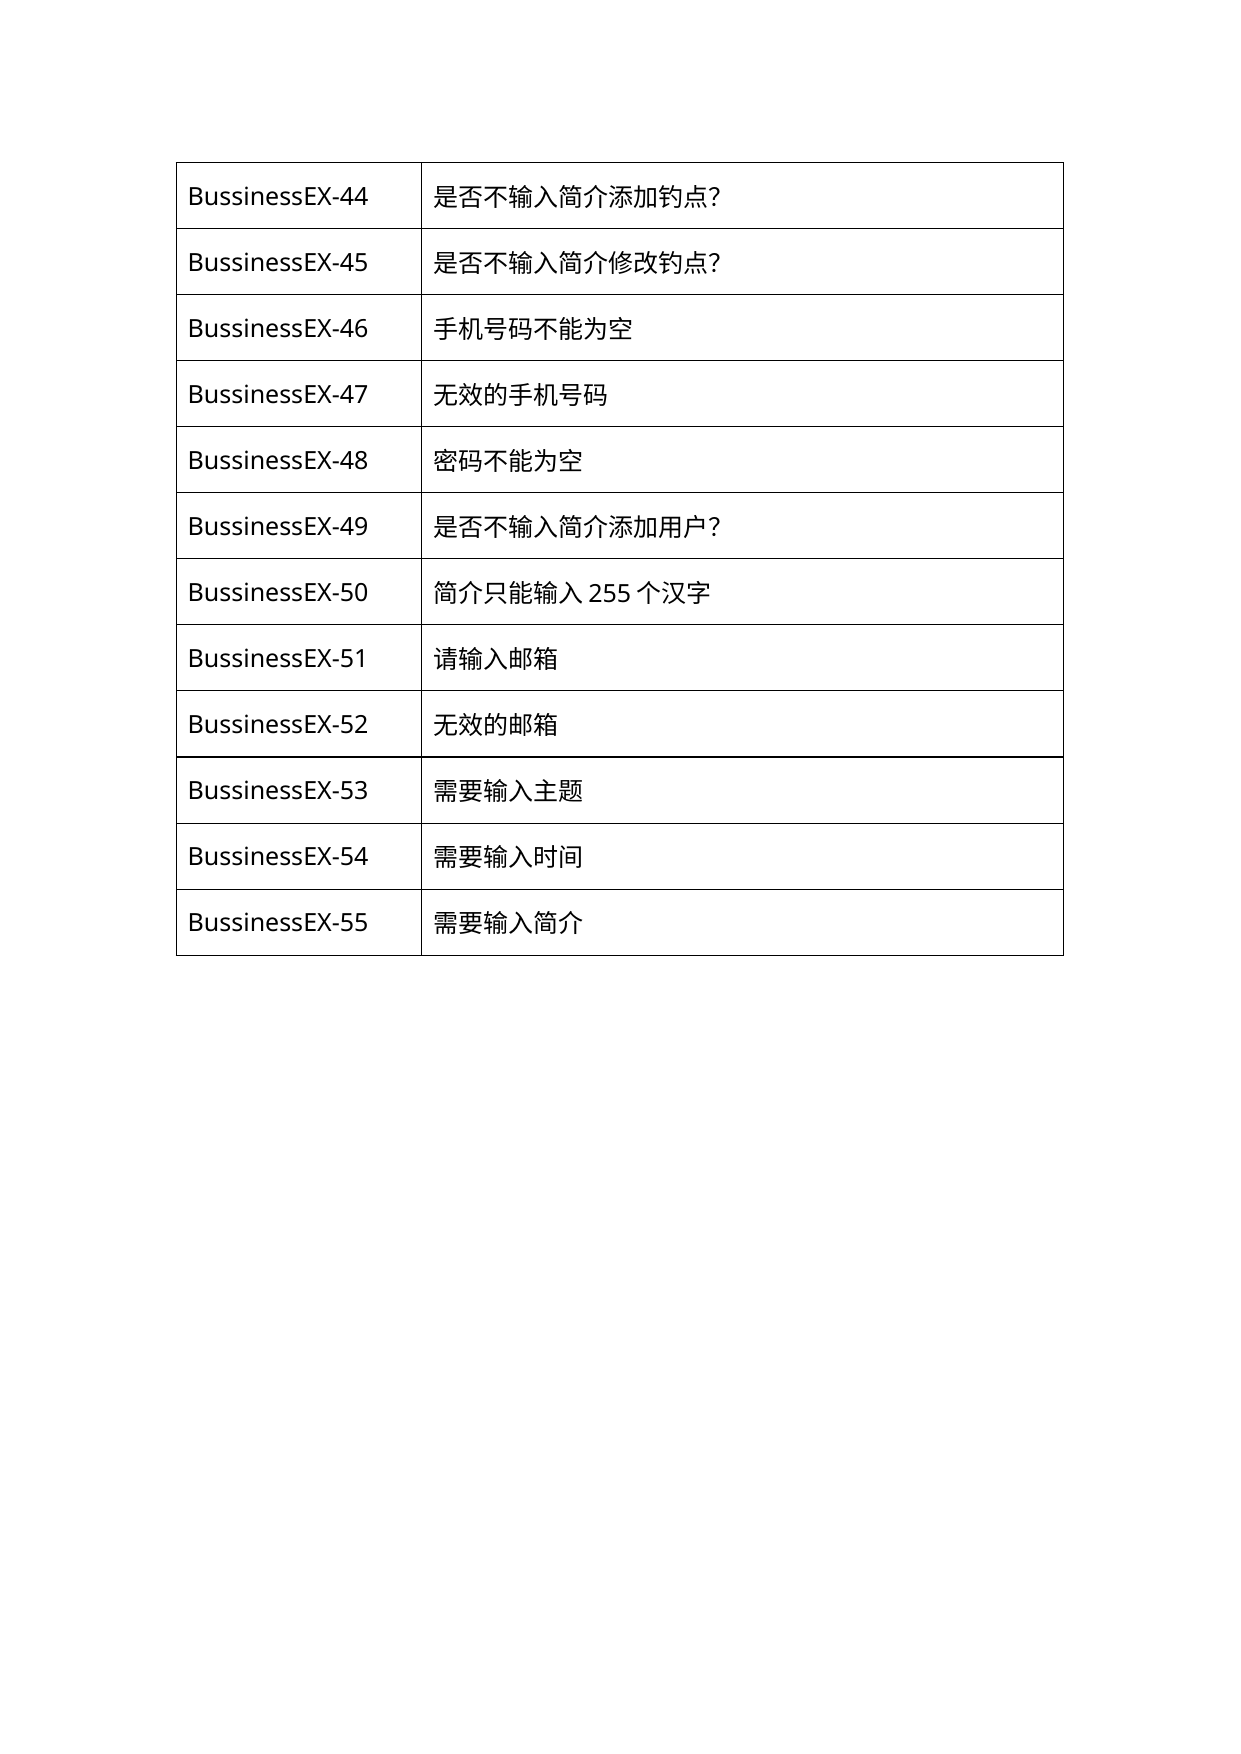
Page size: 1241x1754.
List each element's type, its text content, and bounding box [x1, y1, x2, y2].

table_cell BussinessEX-48 [177, 427, 421, 492]
table_cell BussinessEX-50 [177, 559, 421, 624]
table_cell BussinessEX-53 [177, 758, 421, 822]
table_cell BussinessEX-47 [177, 361, 421, 426]
table_cell 无效的邮箱 [422, 691, 1063, 756]
table_cell BussinessEX-49 [177, 493, 421, 558]
table_cell 请输入邮箱 [422, 625, 1063, 690]
table_cell 简介只能输入255个汉字 [422, 559, 1063, 624]
table_cell BussinessEX-46 [177, 295, 421, 360]
table_cell 是否不输入简介添加用户？ [422, 493, 1063, 558]
table_cell 需要输入时间 [422, 824, 1063, 888]
table_cell 需要输入主题 [422, 758, 1063, 822]
table_cell 是否不输入简介添加钓点？ [422, 163, 1063, 228]
table_cell BussinessEX-52 [177, 691, 421, 756]
table_cell 是否不输入简介修改钓点？ [422, 229, 1063, 294]
table_cell 手机号码不能为空 [422, 295, 1063, 360]
table_cell 密码不能为空 [422, 427, 1063, 492]
table_cell BussinessEX-45 [177, 229, 421, 294]
table_cell 需要输入简介 [422, 890, 1063, 954]
table_cell BussinessEX-55 [177, 890, 421, 954]
table_cell BussinessEX-44 [177, 163, 421, 228]
table_cell BussinessEX-54 [177, 824, 421, 888]
table_cell BussinessEX-51 [177, 625, 421, 690]
table_cell 无效的手机号码 [422, 361, 1063, 426]
